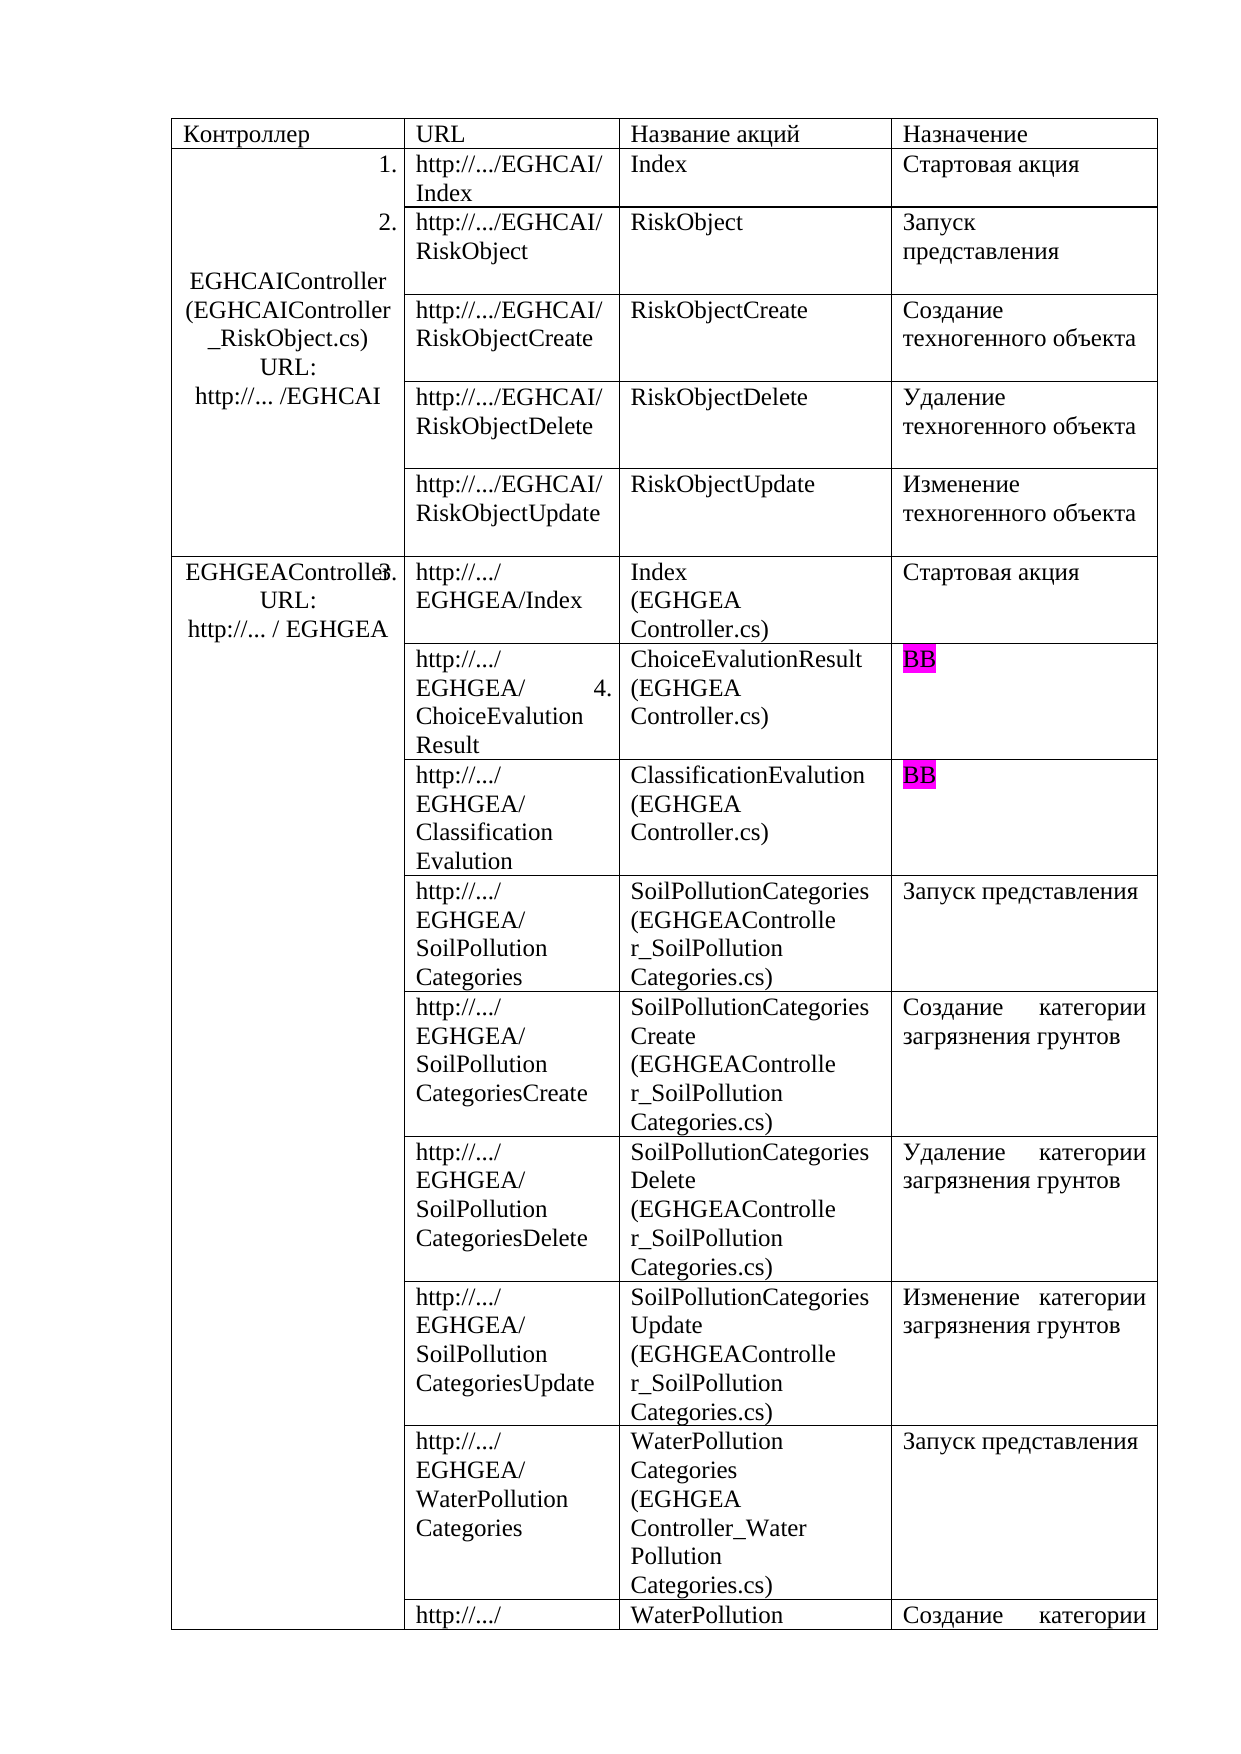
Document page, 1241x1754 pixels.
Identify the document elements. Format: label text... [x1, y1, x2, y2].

table_cell RiskObjectDelete [620, 382, 891, 468]
table_cell Удаление категории загрязнения грунтов [892, 1137, 1157, 1281]
table_cell Изменение категории загрязнения грунтов [892, 1282, 1157, 1425]
table_cell Изменение техногенного объекта [892, 469, 1157, 556]
table_cell ClassificationEvalution (EGHGEA Controller.cs) [620, 760, 891, 875]
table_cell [892, 1600, 1157, 1629]
table_cell http://.../EGHGEA/WaterPollution Categories [405, 1426, 619, 1599]
table_cell ВВ [892, 644, 1157, 759]
table_cell Index [620, 149, 891, 206]
table_header URL [405, 119, 619, 148]
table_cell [620, 1600, 891, 1629]
table_cell RiskObjectUpdate [620, 469, 891, 556]
table_cell http://.../EGHGEA/Classification Evalution [405, 760, 619, 875]
table_cell ВВ [892, 760, 1157, 875]
table_cell Создание техногенного объекта [892, 295, 1157, 381]
table_cell SoilPollutionCategoriesUpdate (EGHGEAController_SoilPollution Categories.cs) [620, 1282, 891, 1425]
table_cell http://.../EGHGEA/SoilPollution CategoriesCreate [405, 992, 619, 1136]
table_cell Запуск представления [892, 876, 1157, 991]
table_cell http://.../EGHGEA/ChoiceEvalution Result [405, 644, 619, 759]
table_cell http://.../EGHCAI/ RiskObjectDelete [405, 382, 619, 468]
table_cell EGHGEAController URL: http://... / EGHGEA [172, 557, 404, 1629]
table_cell Стартовая акция [892, 149, 1157, 206]
table_cell http://.../EGHCAI/ Index [405, 149, 619, 206]
table_cell Создание категории загрязнения грунтов [892, 992, 1157, 1136]
table_cell http://.../EGHGEA/SoilPollution Categories [405, 876, 619, 991]
table_header Название акций [620, 119, 891, 148]
table_cell SoilPollutionCategories (EGHGEAController_SoilPollution Categories.cs) [620, 876, 891, 991]
table_cell RiskObject [620, 208, 891, 294]
table_header Контроллер [172, 119, 404, 148]
table_cell Стартовая акция [892, 557, 1157, 643]
table_cell http://.../EGHCAI/ RiskObject [405, 208, 619, 294]
table_cell http://.../EGHGEA/SoilPollution CategoriesUpdate [405, 1282, 619, 1425]
table_cell Index (EGHGEA Controller.cs) [620, 557, 891, 643]
table_cell SoilPollutionCategoriesDelete (EGHGEAController_SoilPollution Categories.cs) [620, 1137, 891, 1281]
table_cell RiskObjectCreate [620, 295, 891, 381]
table_cell Удаление техногенного объекта [892, 382, 1157, 468]
table_cell Запуск представления [892, 1426, 1157, 1599]
table_cell EGHCAIController (EGHCAIController_RiskObject.cs) URL: http://... /EGHCAI [172, 149, 404, 556]
table_cell http://.../EGHGEA/Index [405, 557, 619, 643]
table_header Назначение [892, 119, 1157, 148]
table_cell http://.../EGHCAI/ RiskObjectUpdate [405, 469, 619, 556]
table_cell SoilPollutionCategoriesCreate (EGHGEAController_SoilPollution Categories.cs) [620, 992, 891, 1136]
table_cell WaterPollution Categories (EGHGEA Controller_Water Pollution Categories.cs) [620, 1426, 891, 1599]
table_cell http://.../EGHGEA/SoilPollution CategoriesDelete [405, 1137, 619, 1281]
table_cell ChoiceEvalutionResult (EGHGEA Controller.cs) [620, 644, 891, 759]
table_cell http://.../EGHCAI/ RiskObjectCreate [405, 295, 619, 381]
table_cell Запуск представления [892, 208, 1157, 294]
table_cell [405, 1600, 619, 1629]
